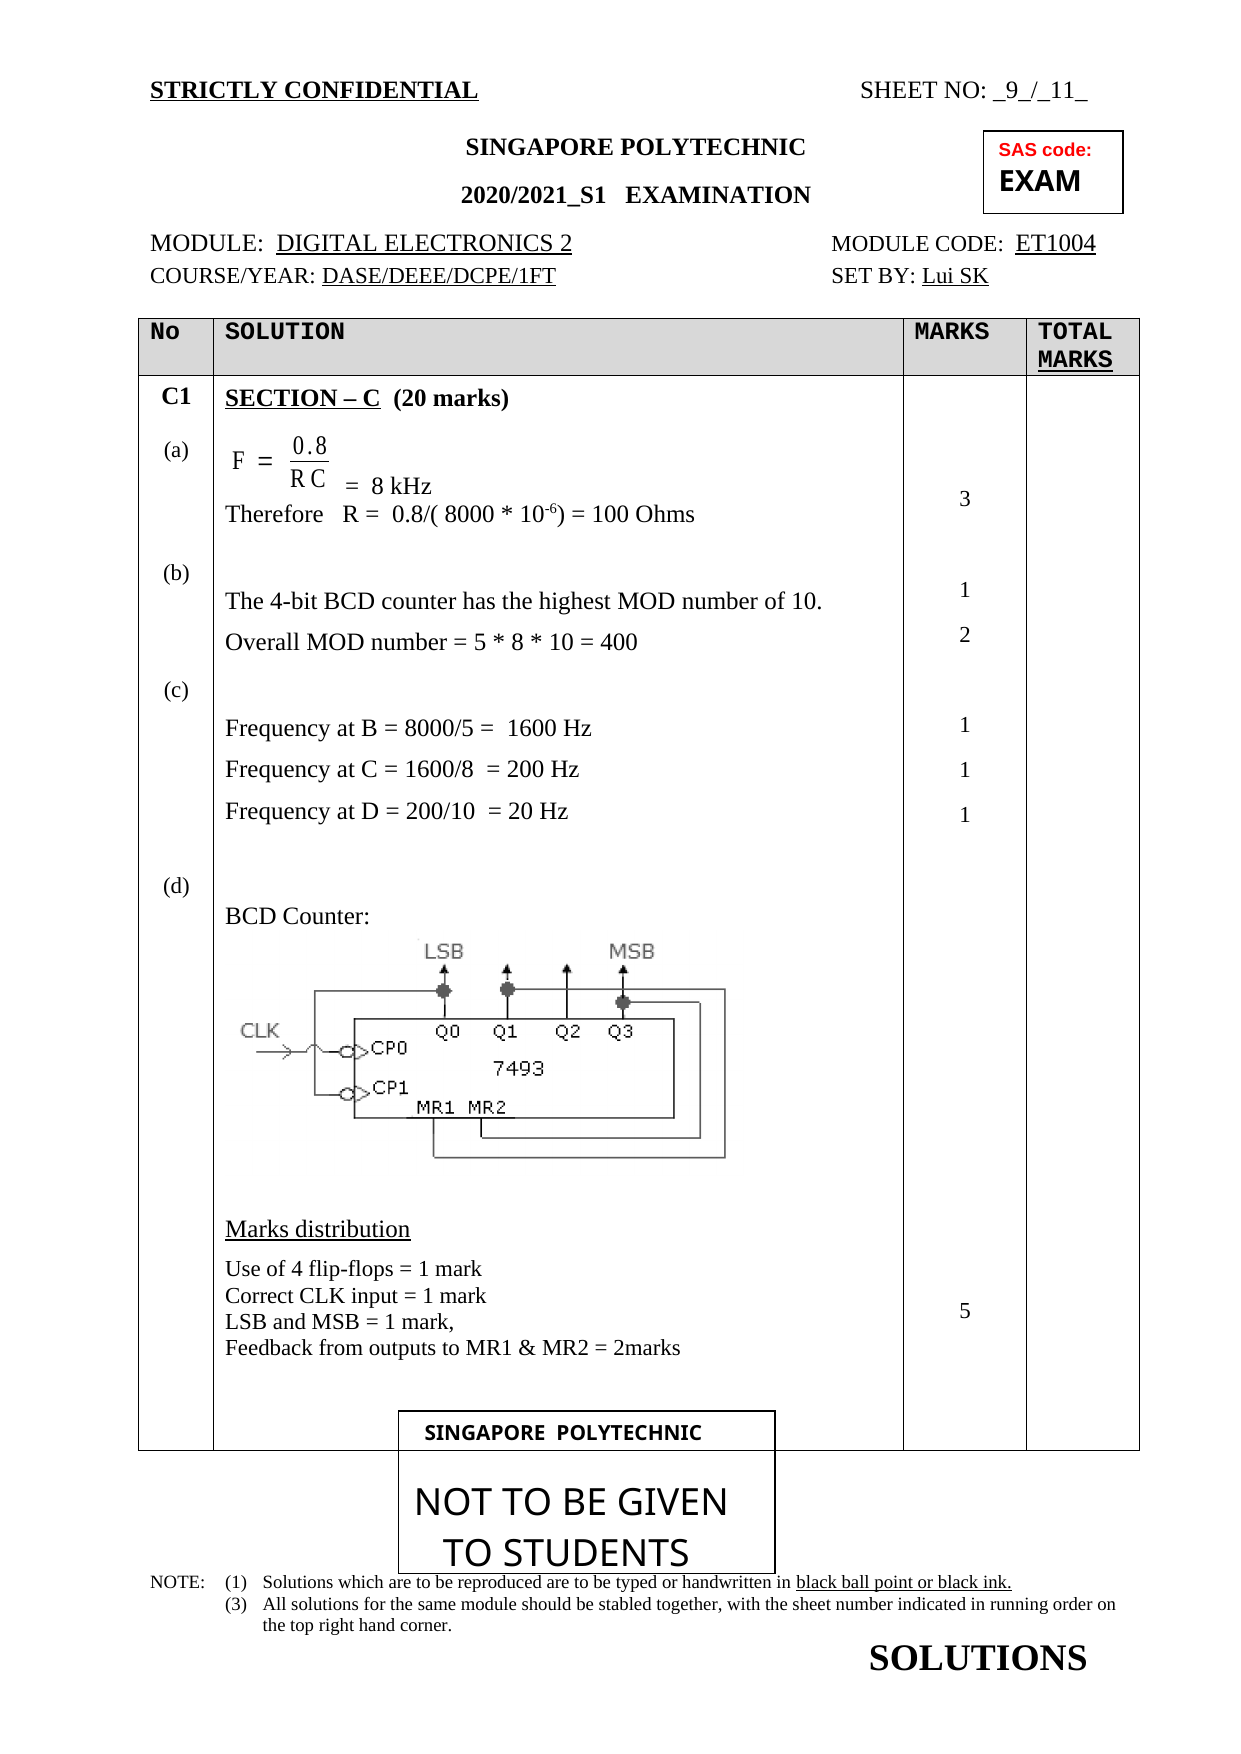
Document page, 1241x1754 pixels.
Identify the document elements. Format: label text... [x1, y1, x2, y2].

table_header TOTAL MARKS [1027, 319, 1139, 375]
table_cell [1027, 376, 1139, 1449]
table_header SOLUTION [214, 319, 903, 375]
table_header No [139, 319, 213, 375]
table_cell C1 (a) (b) (c) (d) [139, 376, 213, 1449]
table_cell 3 1 2 1 1 1 5 [904, 376, 1026, 1449]
table_cell SECTION – C (20 marks) = 8 kHz Therefore R = 0.8/( 8000 * 10-6) = 100 Ohms The 4-bit BCD counter has the highest MOD number of 10. Overall MOD number = 5 * 8 * 10 = 400 Frequency at B = 8000/5 = 1600 Hz Frequency at C = 1600/8 = 200 Hz Frequency at D = 200/10 = 20 Hz BCD Counter: Marks distribution Use of 4 flip-flops = 1 mark Correct CLK input = 1 mark LSB and MSB = 1 mark, Feedback from outputs to MR1 & MR2 = 2marks [214, 376, 903, 1449]
picture [225, 930, 744, 1176]
table_header MARKS [904, 319, 1026, 375]
